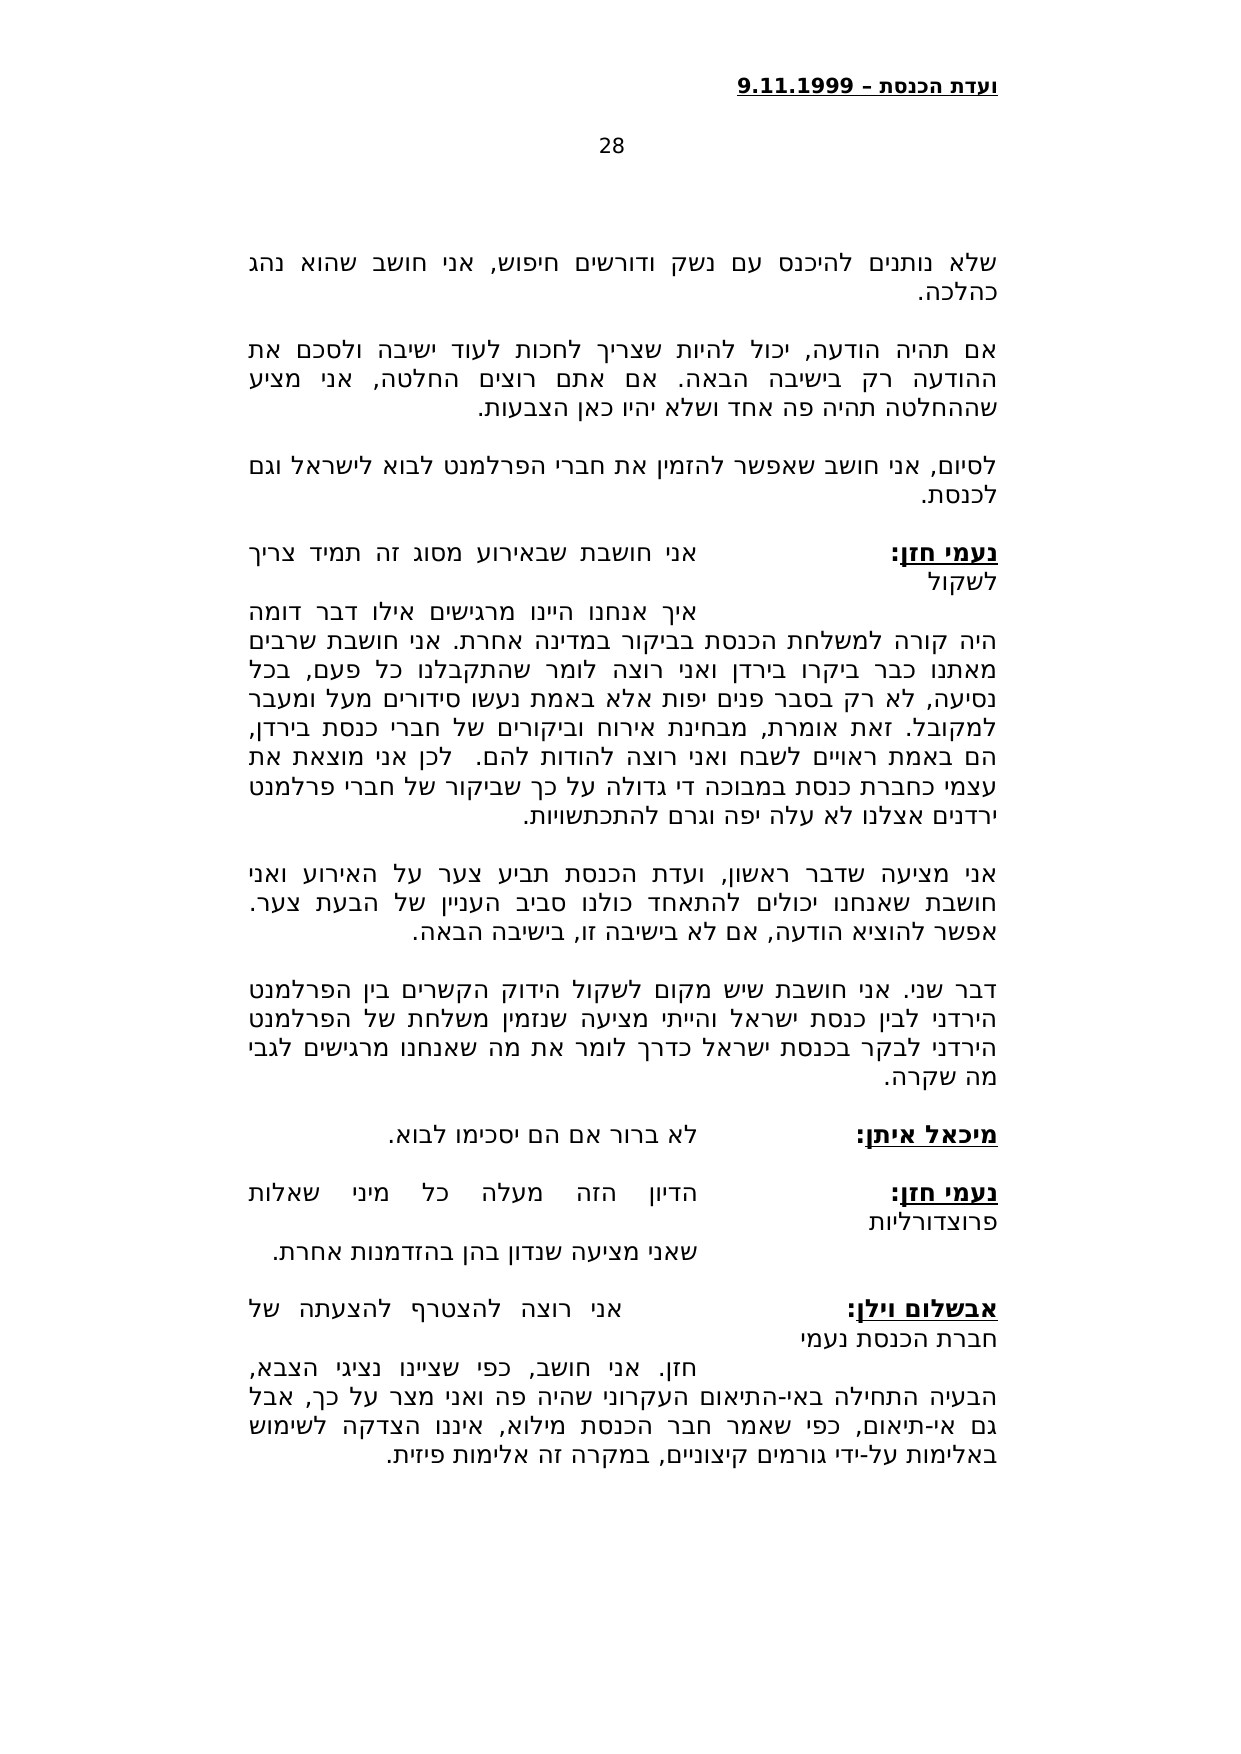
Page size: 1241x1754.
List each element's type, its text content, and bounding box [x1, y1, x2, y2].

text אם תהיה הודעה, יכול להיות שצריך לחכות לעוד ישיבה ולסכם את ההודעה רק בישיבה הבאה. אם אתם רוצים החלטה, אני מציע שההחלטה תהיה פה אחד ושלא יהיו כאן הצבעות. [248, 335, 998, 423]
text אני מציעה שדבר ראשון, ועדת הכנסת תביע צער על האירוע ואני חושבת שאנחנו יכולים להתאחד כולנו סביב העניין של הבעת צער. אפשר להוציא הודעה, אם לא בישיבה זו, בישיבה הבאה. [248, 859, 998, 946]
text איך אנחנו היינו מרגישים אילו דבר דומה היה קורה למשלחת הכנסת בביקור במדינה אחרת. אני חושבת שרבים מאתנו כבר ביקרו בירדן ואני רוצה לומר שהתקבלנו כל פעם, בכל נסיעה, לא רק בסבר פנים יפות אלא באמת נעשו סידורים מעל ומעבר למקובל. זאת אומרת, מבחינת אירוח וביקורים של חברי כנסת בירדן, הם באמת ראויים לשבח ואני רוצה להודות להם. לכן אני מוצאת את עצמי כחברת כנסת במבוכה די גדולה על כך שביקור של חברי פרלמנט ירדנים אצלנו לא עלה יפה וגרם להתכתשויות. [248, 597, 998, 830]
text נעמי חזן: הדיון הזה מעלה כל מיני שאלות פרוצדורליות [248, 1178, 998, 1237]
text מיכאל איתן: לא ברור אם הם יסכימו לבוא. [248, 1121, 998, 1150]
text אבשלום וילן: אני רוצה להצטרף להצעתה של חברת הכנסת נעמי [248, 1295, 998, 1353]
text נעמי חזן: אני חושבת שבאירוע מסוג זה תמיד צריך לשקול [248, 538, 998, 597]
text דבר שני. אני חושבת שיש מקום לשקול הידוק הקשרים בין הפרלמנט הירדני לבין כנסת ישראל והייתי מציעה שנזמין משלחת של הפרלמנט הירדני לבקר בכנסת ישראל כדרך לומר את מה שאנחנו מרגישים לגבי מה שקרה. [248, 975, 998, 1092]
text חזן. אני חושב, כפי שציינו נציגי הצבא, הבעיה התחילה באי-התיאום העקרוני שהיה פה ואני מצר על כך, אבל גם אי-תיאום, כפי שאמר חבר הכנסת מילוא, איננו הצדקה לשימוש באלימות על-ידי גורמים קיצוניים, במקרה זה אלימות פיזית. [248, 1353, 998, 1470]
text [248, 248, 998, 306]
text שאני מציעה שנדון בהן בהזדמנות אחרת. [248, 1237, 998, 1266]
text לסיום, אני חושב שאפשר להזמין את חברי הפרלמנט לבוא לישראל וגם לכנסת. [248, 451, 998, 510]
